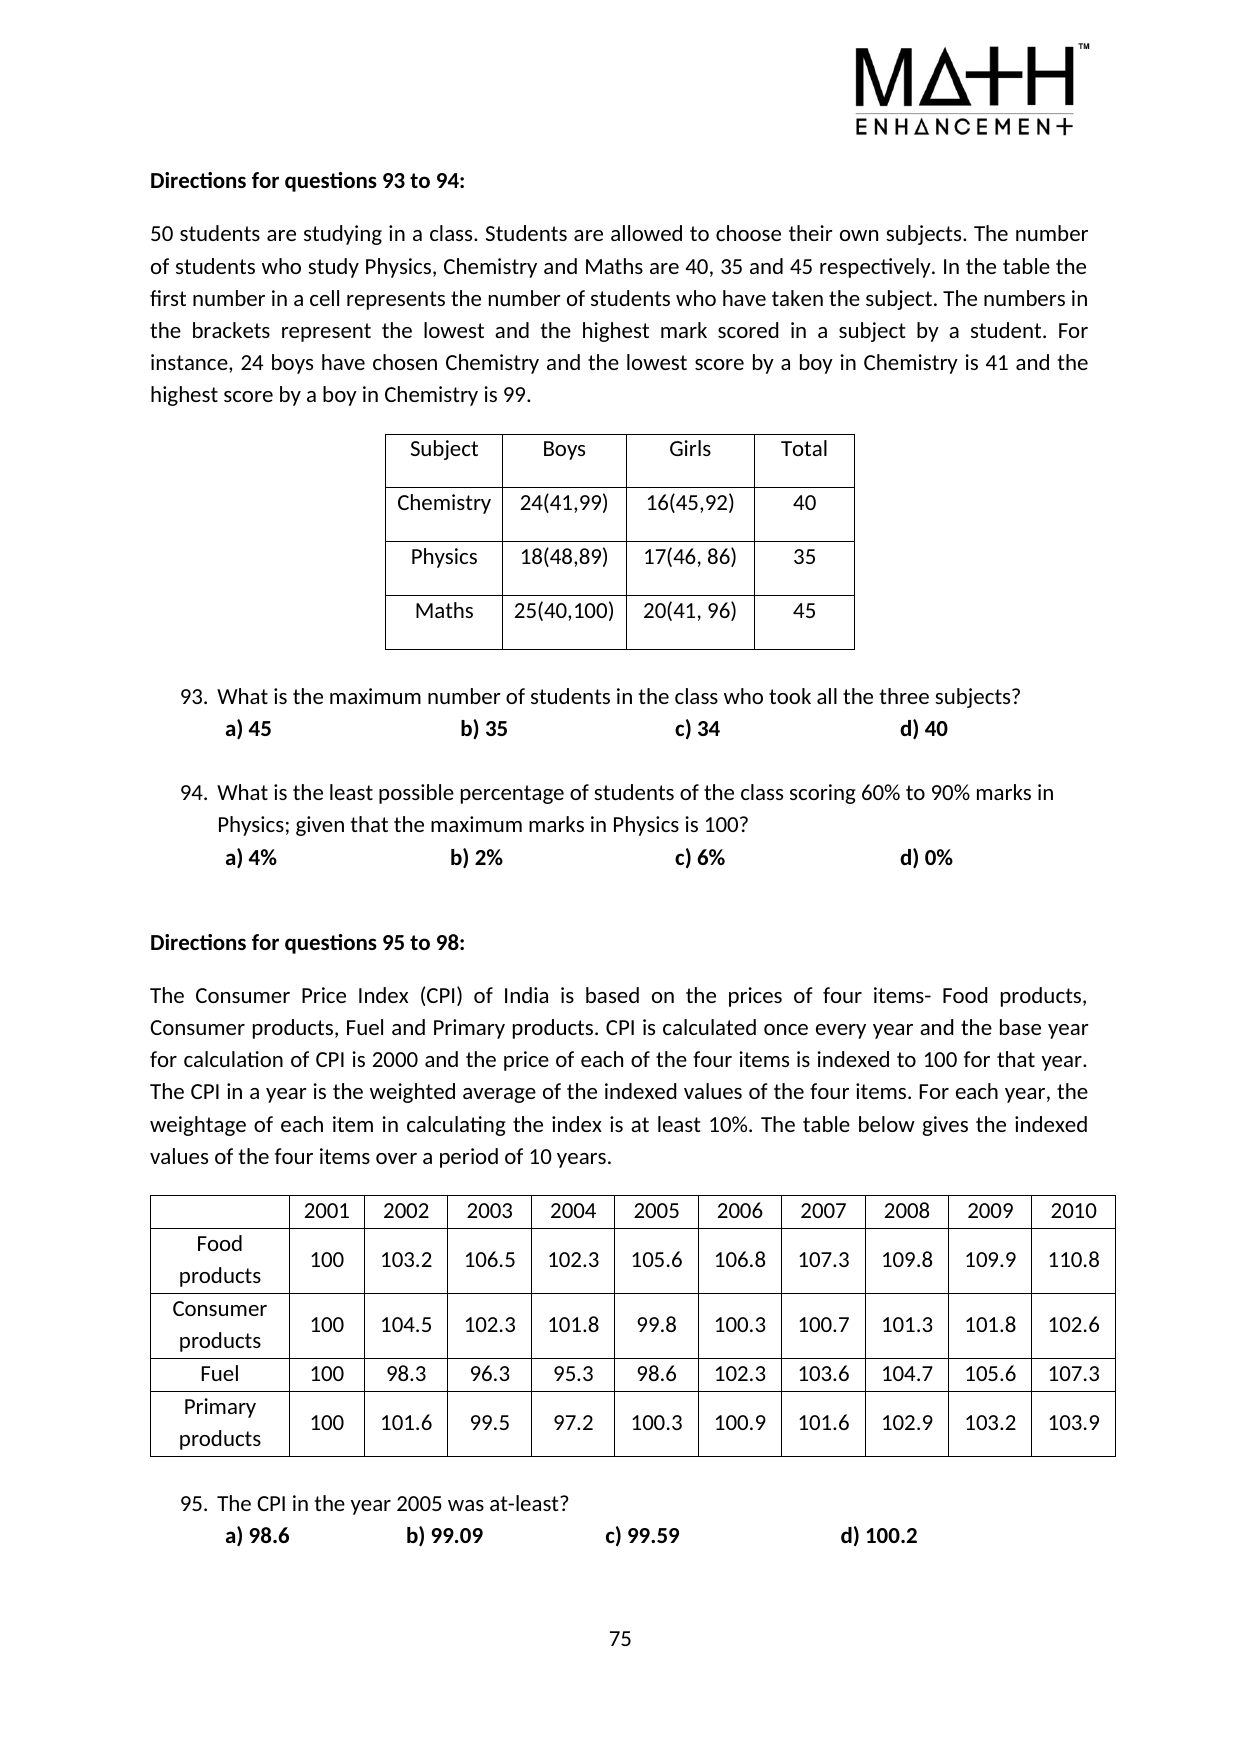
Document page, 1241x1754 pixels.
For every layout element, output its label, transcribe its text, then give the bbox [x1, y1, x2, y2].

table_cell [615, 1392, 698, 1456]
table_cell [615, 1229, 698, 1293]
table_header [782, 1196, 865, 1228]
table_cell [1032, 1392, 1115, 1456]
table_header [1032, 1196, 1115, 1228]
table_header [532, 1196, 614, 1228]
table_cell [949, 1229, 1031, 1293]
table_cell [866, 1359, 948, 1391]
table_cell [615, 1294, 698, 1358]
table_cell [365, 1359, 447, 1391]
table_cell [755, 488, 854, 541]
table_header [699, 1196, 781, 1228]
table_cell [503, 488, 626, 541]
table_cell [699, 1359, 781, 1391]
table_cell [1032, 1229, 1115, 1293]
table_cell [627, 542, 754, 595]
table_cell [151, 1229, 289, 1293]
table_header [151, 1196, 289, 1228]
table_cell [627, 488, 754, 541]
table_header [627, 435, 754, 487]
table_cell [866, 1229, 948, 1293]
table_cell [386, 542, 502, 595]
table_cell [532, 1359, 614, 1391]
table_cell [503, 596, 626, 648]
list a) 45 b) 35 c) 34 d) 40 [225, 714, 1090, 742]
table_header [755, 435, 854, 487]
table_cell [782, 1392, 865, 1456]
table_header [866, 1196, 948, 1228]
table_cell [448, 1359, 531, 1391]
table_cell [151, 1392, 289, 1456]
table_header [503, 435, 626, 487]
list What is the maximum number of students in the class who took all the three subjects? [179, 682, 1090, 710]
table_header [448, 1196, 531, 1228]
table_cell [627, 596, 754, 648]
text The Consumer Price Index (CPI) of India is based on the prices of four items- Food products, Consumer products, Fuel and Primary products. CPI is calculated once every year and the base year for calculation of CPI is 2000 and the price of each of the four items is indexed to 100 for that year. The CPI in a year is the weighted average of the indexed values of the four items. For each year, the weightage of each item in calculating the index is at least 10%. The table below gives the indexed values of the four items over a period of 10 years. [150, 981, 1090, 1170]
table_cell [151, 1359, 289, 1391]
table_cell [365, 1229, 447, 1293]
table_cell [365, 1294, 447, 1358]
list The CPI in the year 2005 was at-least? [179, 1489, 1090, 1517]
text Directions for questions 93 to 94: [150, 167, 1090, 194]
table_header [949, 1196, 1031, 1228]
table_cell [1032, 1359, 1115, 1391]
text 50 students are studying in a class. Students are allowed to choose their own subjects. The number of students who study Physics, Chemistry and Maths are 40, 35 and 45 respectively. In the table the first number in a cell represents the number of students who have taken the subject. The numbers in the brackets represent the lowest and the highest mark scored in a subject by a student. For instance, 24 boys have chosen Chemistry and the lowest score by a boy in Chemistry is 41 and the highest score by a boy in Chemistry is 99. [150, 219, 1090, 408]
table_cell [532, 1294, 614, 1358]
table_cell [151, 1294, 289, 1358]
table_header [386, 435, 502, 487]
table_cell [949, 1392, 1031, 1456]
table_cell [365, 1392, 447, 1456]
list What is the least possible percentage of students of the class scoring 60% to 90% marks in Physics; given that the maximum marks in Physics is 100? [179, 778, 1090, 838]
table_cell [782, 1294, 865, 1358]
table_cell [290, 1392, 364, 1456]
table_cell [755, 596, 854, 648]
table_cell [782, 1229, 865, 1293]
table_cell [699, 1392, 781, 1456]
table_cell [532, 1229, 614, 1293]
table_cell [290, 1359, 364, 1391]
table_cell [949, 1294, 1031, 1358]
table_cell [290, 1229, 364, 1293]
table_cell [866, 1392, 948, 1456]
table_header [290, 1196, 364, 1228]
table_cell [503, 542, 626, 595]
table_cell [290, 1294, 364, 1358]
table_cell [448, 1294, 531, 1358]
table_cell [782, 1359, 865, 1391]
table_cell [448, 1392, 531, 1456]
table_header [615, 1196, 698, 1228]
text Directions for questions 95 to 98: [150, 928, 1090, 956]
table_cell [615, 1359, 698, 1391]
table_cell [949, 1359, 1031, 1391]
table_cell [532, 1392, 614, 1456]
picture [848, 41, 1091, 139]
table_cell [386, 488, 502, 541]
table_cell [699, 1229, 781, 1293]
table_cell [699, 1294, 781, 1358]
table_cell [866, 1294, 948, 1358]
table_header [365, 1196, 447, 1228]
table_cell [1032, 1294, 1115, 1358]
list a) 98.6 b) 99.09 c) 99.59 d) 100.2 [225, 1521, 1090, 1549]
list a) 4% b) 2% c) 6% d) 0% [225, 843, 1090, 871]
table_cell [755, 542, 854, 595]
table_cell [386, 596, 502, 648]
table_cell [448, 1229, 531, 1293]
